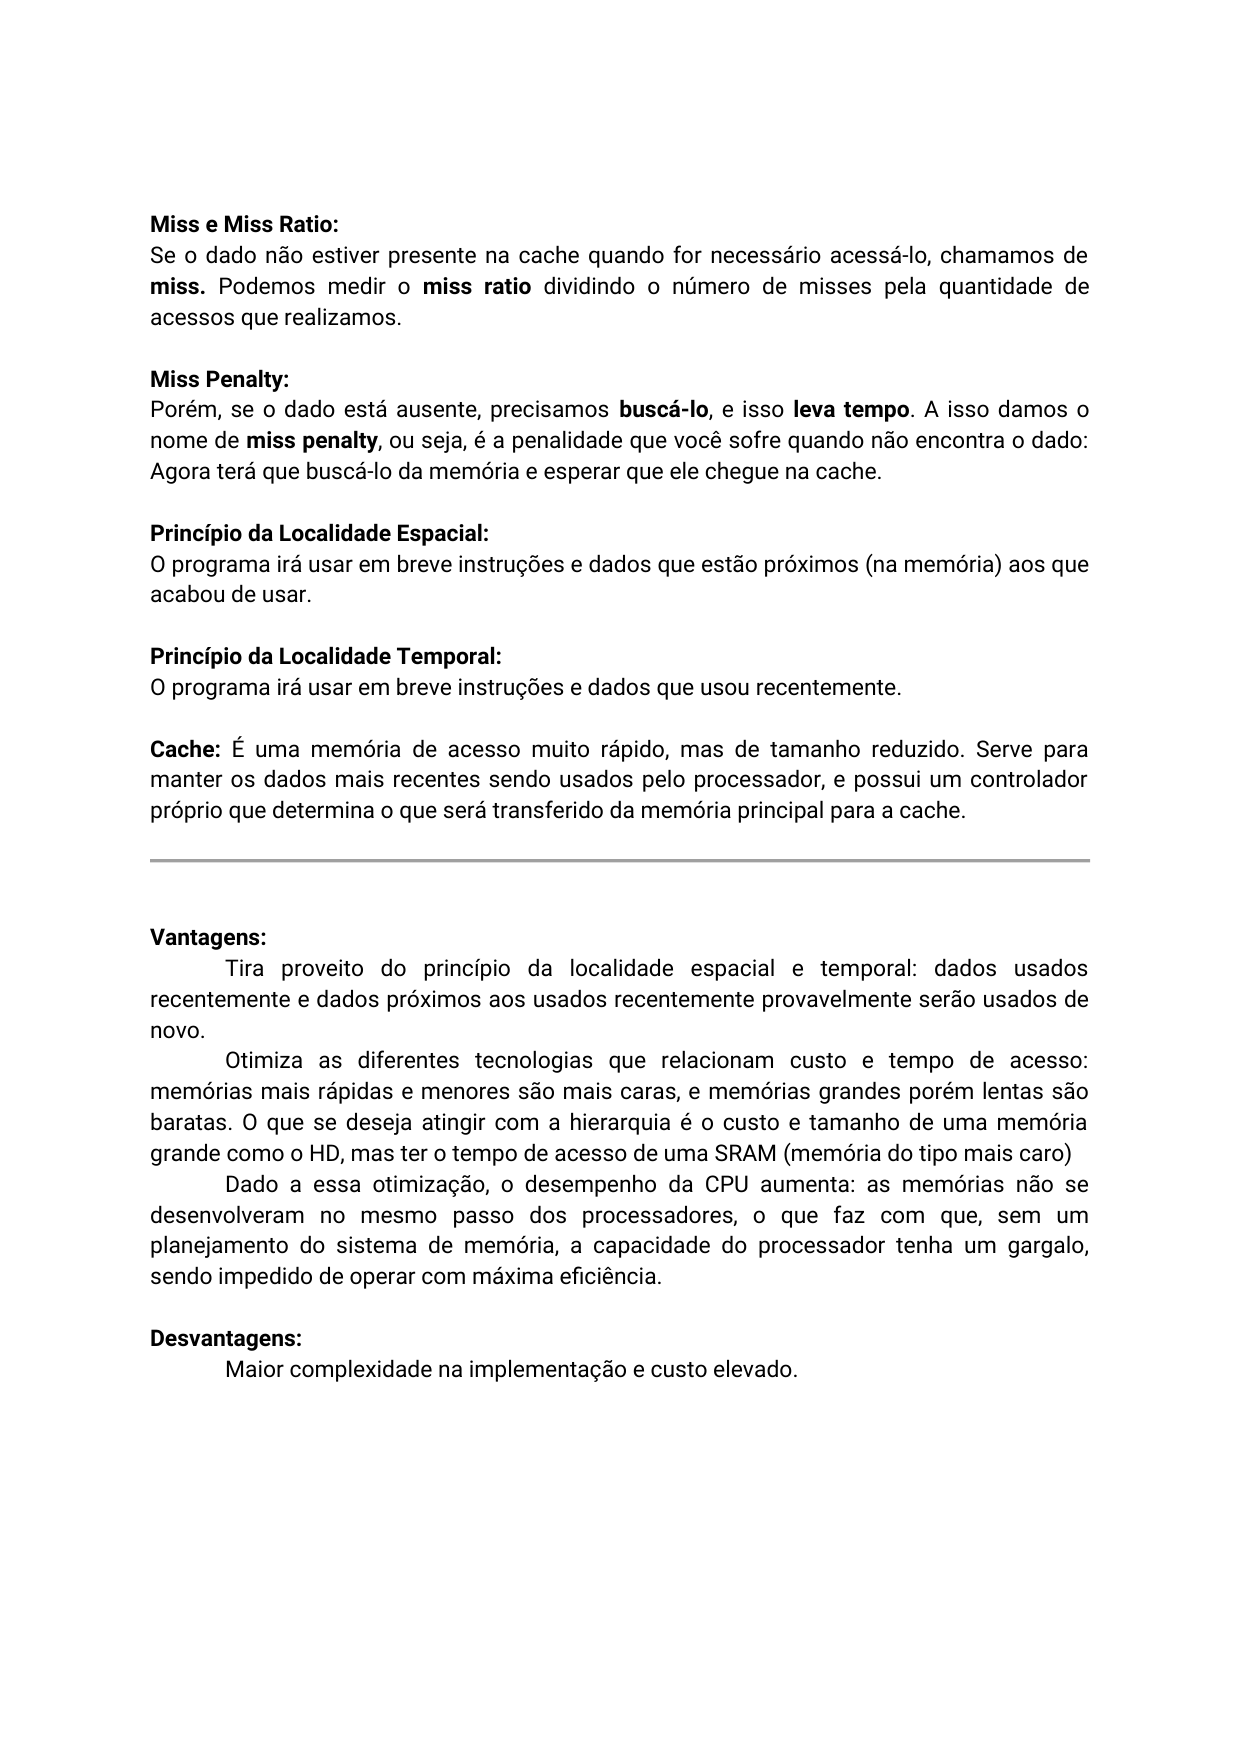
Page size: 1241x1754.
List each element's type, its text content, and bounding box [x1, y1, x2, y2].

text Maior complexidade na implementação e custo elevado. [225, 1356, 1090, 1383]
text Miss e Miss Ratio: [150, 212, 1090, 238]
text Tira proveito do princípio da localidade espacial e temporal: dados usados recentemente e dados próximos aos usados recentemente provavelmente serão usados de novo. [150, 955, 1090, 1044]
text Princípio da Localidade Espacial: [150, 520, 1090, 547]
text Miss Penalty: [150, 366, 1090, 393]
text Se o dado não estiver presente na cache quando for necessário acessá-lo, chamamos de miss. Podemos medir o miss ratio dividindo o número de misses pela quantidade de acessos que realizamos. [150, 242, 1090, 331]
text O programa irá usar em breve instruções e dados que estão próximos (na memória) aos que acabou de usar. [150, 551, 1090, 608]
text Cache: É uma memória de acesso muito rápido, mas de tamanho reduzido. Serve para manter os dados mais recentes sendo usados pelo processador, e possui um controlador próprio que determina o que será transferido da memória principal para a cache. [150, 736, 1090, 824]
text Desvantagens: [150, 1325, 1090, 1352]
text Porém, se o dado está ausente, precisamos buscá-lo, e isso leva tempo. A isso damos o nome de miss penalty, ou seja, é a penalidade que você sofre quando não encontra o dado: Agora terá que buscá-lo da memória e esperar que ele chegue na cache. [150, 397, 1090, 485]
text Dado a essa otimização, o desempenho da CPU aumenta: as memórias não se desenvolveram no mesmo passo dos processadores, o que faz com que, sem um planejamento do sistema de memória, a capacidade do processador tenha um gargalo, sendo impedido de operar com máxima eficiência. [150, 1171, 1090, 1290]
text Princípio da Localidade Temporal: [150, 643, 1090, 670]
text Vantagens: [150, 924, 1090, 951]
text O programa irá usar em breve instruções e dados que usou recentemente. [150, 674, 1090, 701]
text Otimiza as diferentes tecnologias que relacionam custo e tempo de acesso: memórias mais rápidas e menores são mais caras, e memórias grandes porém lentas são baratas. O que se deseja atingir com a hierarquia é o custo e tamanho de uma memória grande como o HD, mas ter o tempo de acesso de uma SRAM (memória do tipo mais caro) [150, 1048, 1090, 1167]
